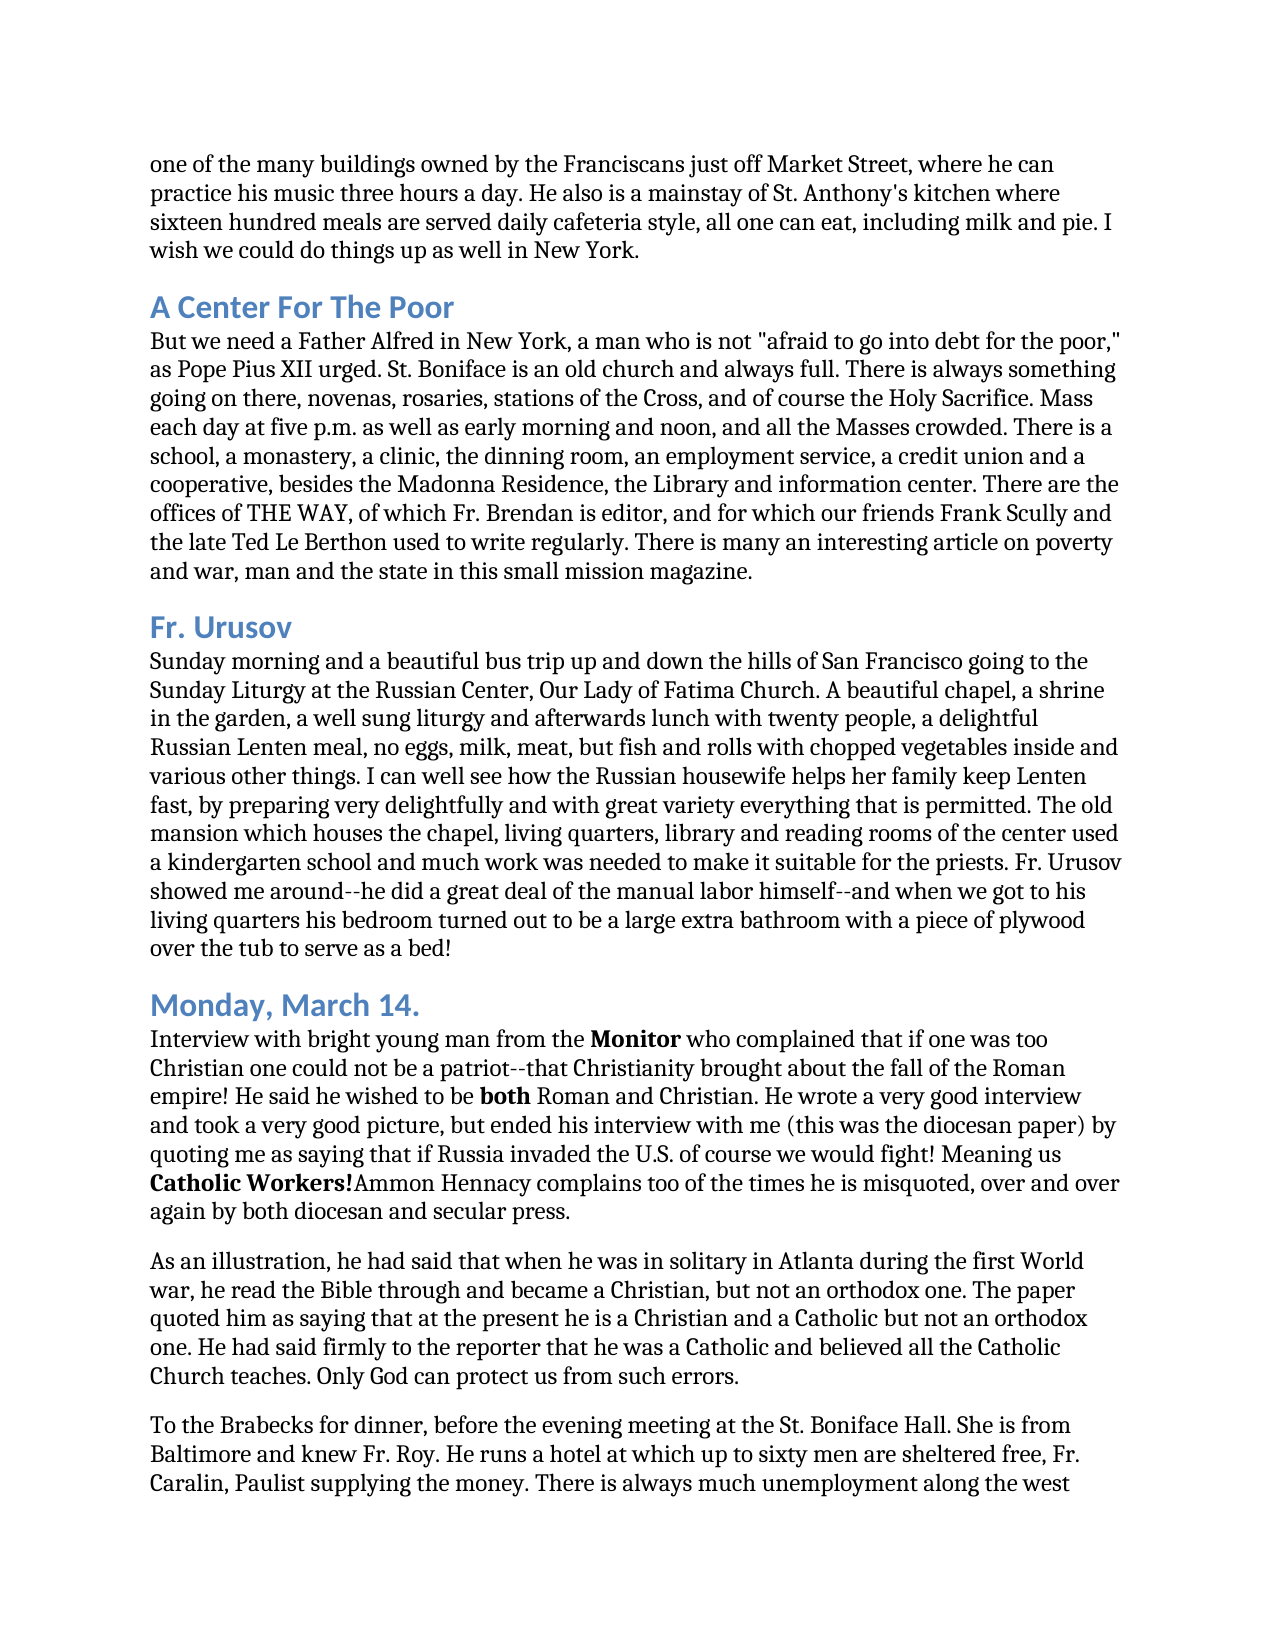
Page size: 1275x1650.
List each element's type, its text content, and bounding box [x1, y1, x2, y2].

text But we need a Father Alfred in New York, a man who is not "afraid to go into debt for the poor," as Pope Pius XII urged. St. Boniface is an old church and always full. There is always something going on there, novenas, rosaries, stations of the Cross, and of course the Holy Sacrifice. Mass each day at five p.m. as well as early morning and noon, and all the Masses crowded. There is a school, a monastery, a clinic, the dinning room, an employment service, a credit union and a cooperative, besides the Madonna Residence, the Library and information center. There are the offices of THE WAY, of which Fr. Brendan is editor, and for which our friends Frank Scully and the late Ted Le Berthon used to write regularly. There is many an interesting article on poverty and war, man and the state in this small mission magazine. [150, 327, 1125, 585]
text Sunday morning and a beautiful bus trip up and down the hills of San Francisco going to the Sunday Liturgy at the Russian Center, Our Lady of Fatima Church. A beautiful chapel, a shrine in the garden, a well sung liturgy and afterwards lunch with twenty people, a delightful Russian Lenten meal, no eggs, milk, meat, but fish and rolls with chopped vegetables inside and various other things. I can well see how the Russian housewife helps her family keep Lenten fast, by preparing very delightfully and with great variety everything that is permitted. The old mansion which houses the chapel, living quarters, library and reading rooms of the center used a kindergarten school and much work was needed to make it suitable for the priests. Fr. Urusov showed me around--he did a great deal of the manual labor himself--and when we got to his living quarters his bedroom turned out to be a large extra bathroom with a piece of plywood over the tub to serve as a bed! [150, 647, 1125, 963]
text Interview with bright young man from the Monitor who complained that if one was too Christian one could not be a patriot--that Christianity brought about the fall of the Roman empire! He said he wished to be both Roman and Christian. He wrote a very good interview and took a very good picture, but ended his interview with me (this was the diocesan paper) by quoting me as saying that if Russia invaded the U.S. of course we would fight! Meaning us Catholic Workers!Ammon Hennacy complains too of the times he is misquoted, over and over again by both diocesan and secular press. [150, 1025, 1125, 1226]
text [150, 1411, 1125, 1498]
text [150, 150, 1125, 265]
subtitle A Center For The Poor [150, 286, 1125, 327]
subtitle Monday, March 14. [150, 984, 1125, 1025]
text As an illustration, he had said that when he was in solitary in Atlanta during the first World war, he read the Bible through and became a Christian, but not an orthodox one. The paper quoted him as saying that at the present he is a Christian and a Catholic but not an orthodox one. He had said firmly to the reporter that he was a Catholic and believed all the Catholic Church teaches. Only God can protect us from such errors. [150, 1247, 1125, 1391]
subtitle Fr. Urusov [150, 606, 1125, 647]
